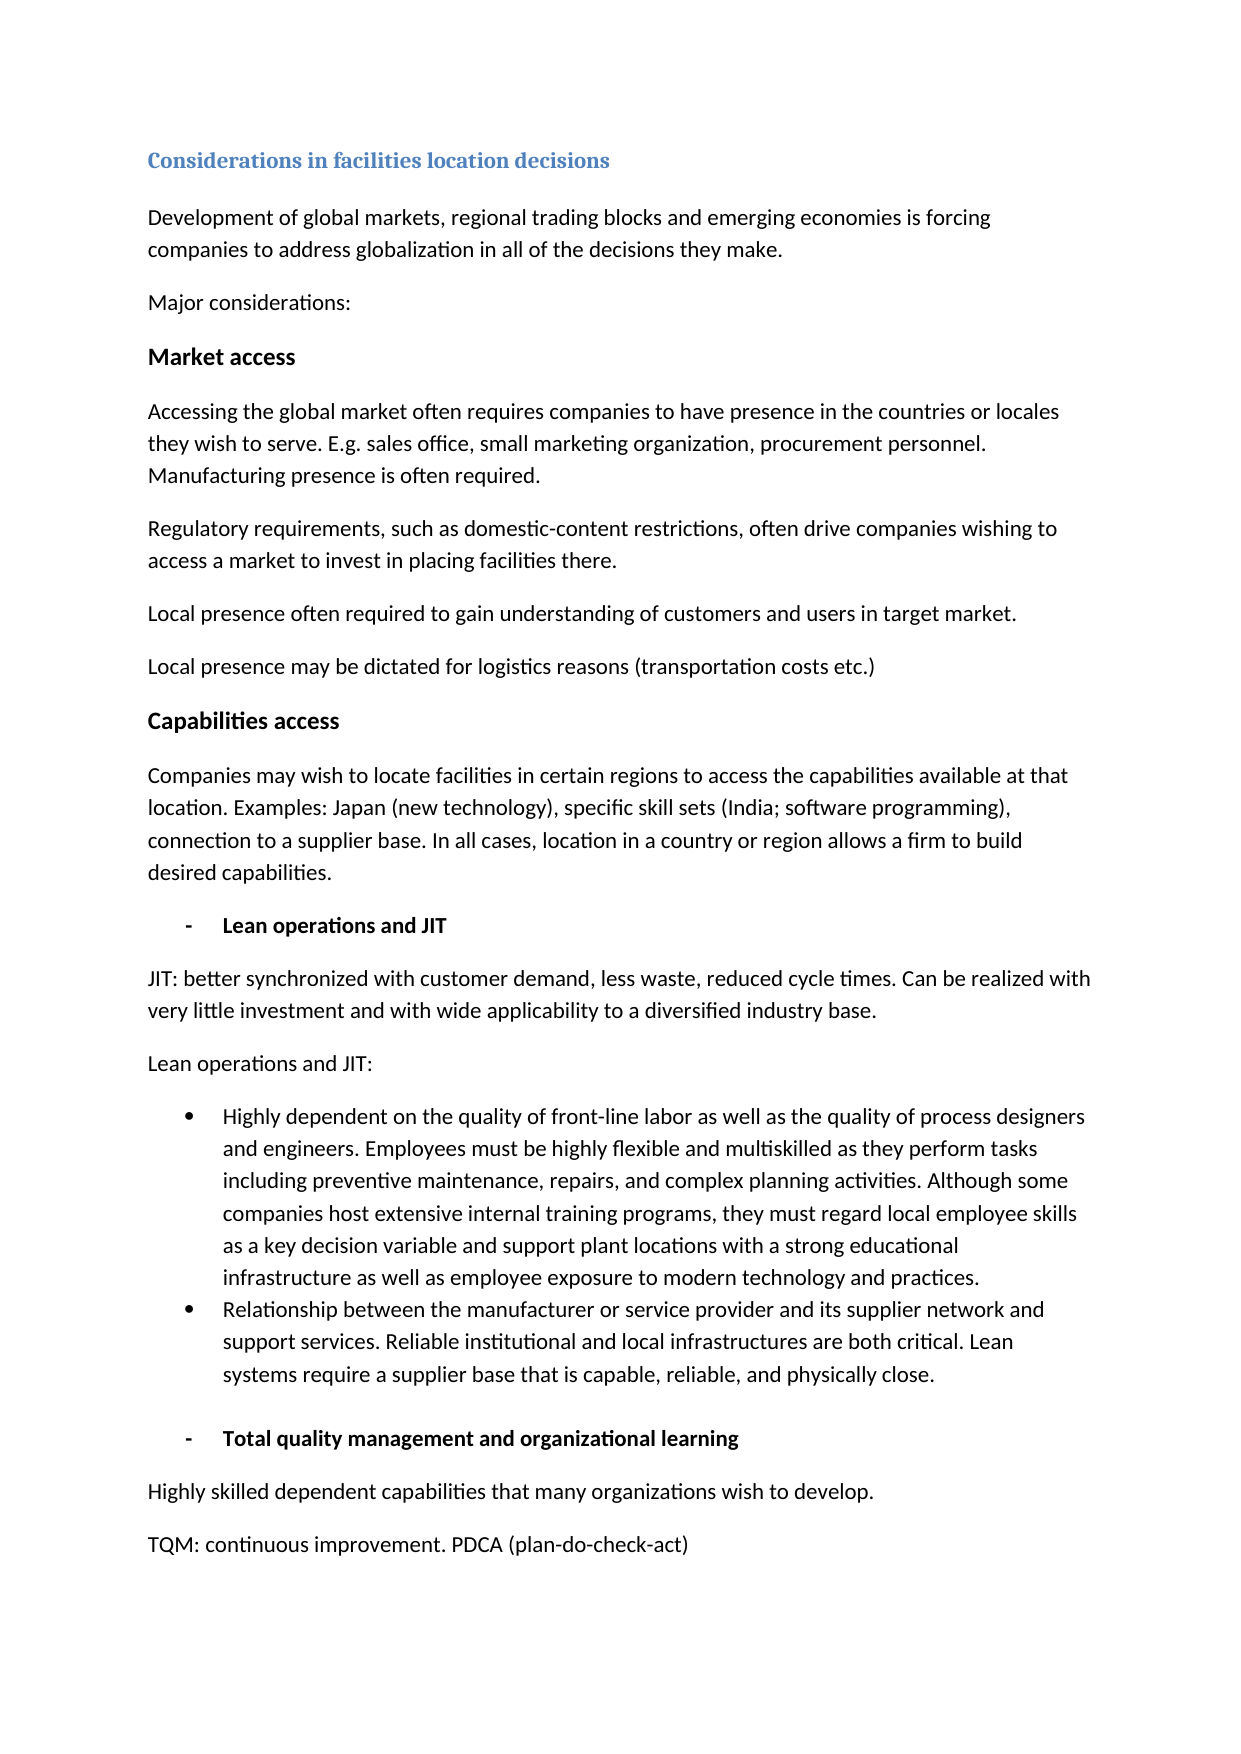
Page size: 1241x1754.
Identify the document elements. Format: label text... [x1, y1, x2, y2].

text Major considerations: [148, 288, 1093, 316]
text Highly skilled dependent capabilities that many organizations wish to develop. [148, 1477, 1093, 1505]
text Local presence may be dictated for logistics reasons (transportation costs etc.) [148, 652, 1093, 681]
list Highly dependent on the quality of front-line labor as well as the quality of process designers and engineers. Employees must be highly flexible and multiskilled as they perform tasks including preventive maintenance, repairs, and complex planning activities. Although some companies host extensive internal training programs, they must regard local employee skills as a key decision variable and support plant locations with a strong educational infrastructure as well as employee exposure to modern technology and practices. [185, 1102, 1093, 1291]
text Lean operations and JIT: [148, 1049, 1093, 1077]
text JIT: better synchronized with customer demand, less waste, reduced cycle times. Can be realized with very little investment and with wide applicability to a diversified industry base. [148, 964, 1093, 1024]
text Companies may wish to locate facilities in certain regions to access the capabilities available at that location. Examples: Japan (new technology), specific skill sets (India; software programming), connection to a supplier base. In all cases, location in a country or region allows a firm to build desired capabilities. [148, 761, 1093, 886]
list Lean operations and JIT [185, 911, 1093, 939]
text Market access [148, 341, 1093, 372]
text Accessing the global market often requires companies to have presence in the countries or locales they wish to serve. E.g. sales office, small marketing organization, procurement personnel. Manufacturing presence is often required. [148, 397, 1093, 489]
text Capabilities access [148, 706, 1093, 736]
text Regulatory requirements, such as domestic-content restrictions, often drive companies wishing to access a market to invest in placing facilities there. [148, 514, 1093, 574]
text Development of global markets, regional trading blocks and emerging economies is forcing companies to address globalization in all of the decisions they make. [148, 203, 1093, 263]
list Total quality management and organizational learning [185, 1424, 1093, 1452]
text Local presence often required to gain understanding of customers and users in target market. [148, 599, 1093, 627]
subtitle Considerations in facilities location decisions [148, 148, 1093, 174]
list Relationship between the manufacturer or service provider and its supplier network and support services. Reliable institutional and local infrastructures are both critical. Lean systems require a supplier base that is capable, reliable, and physically close. [185, 1295, 1093, 1388]
text TQM: continuous improvement. PDCA (plan-do-check-act) [148, 1530, 1093, 1558]
